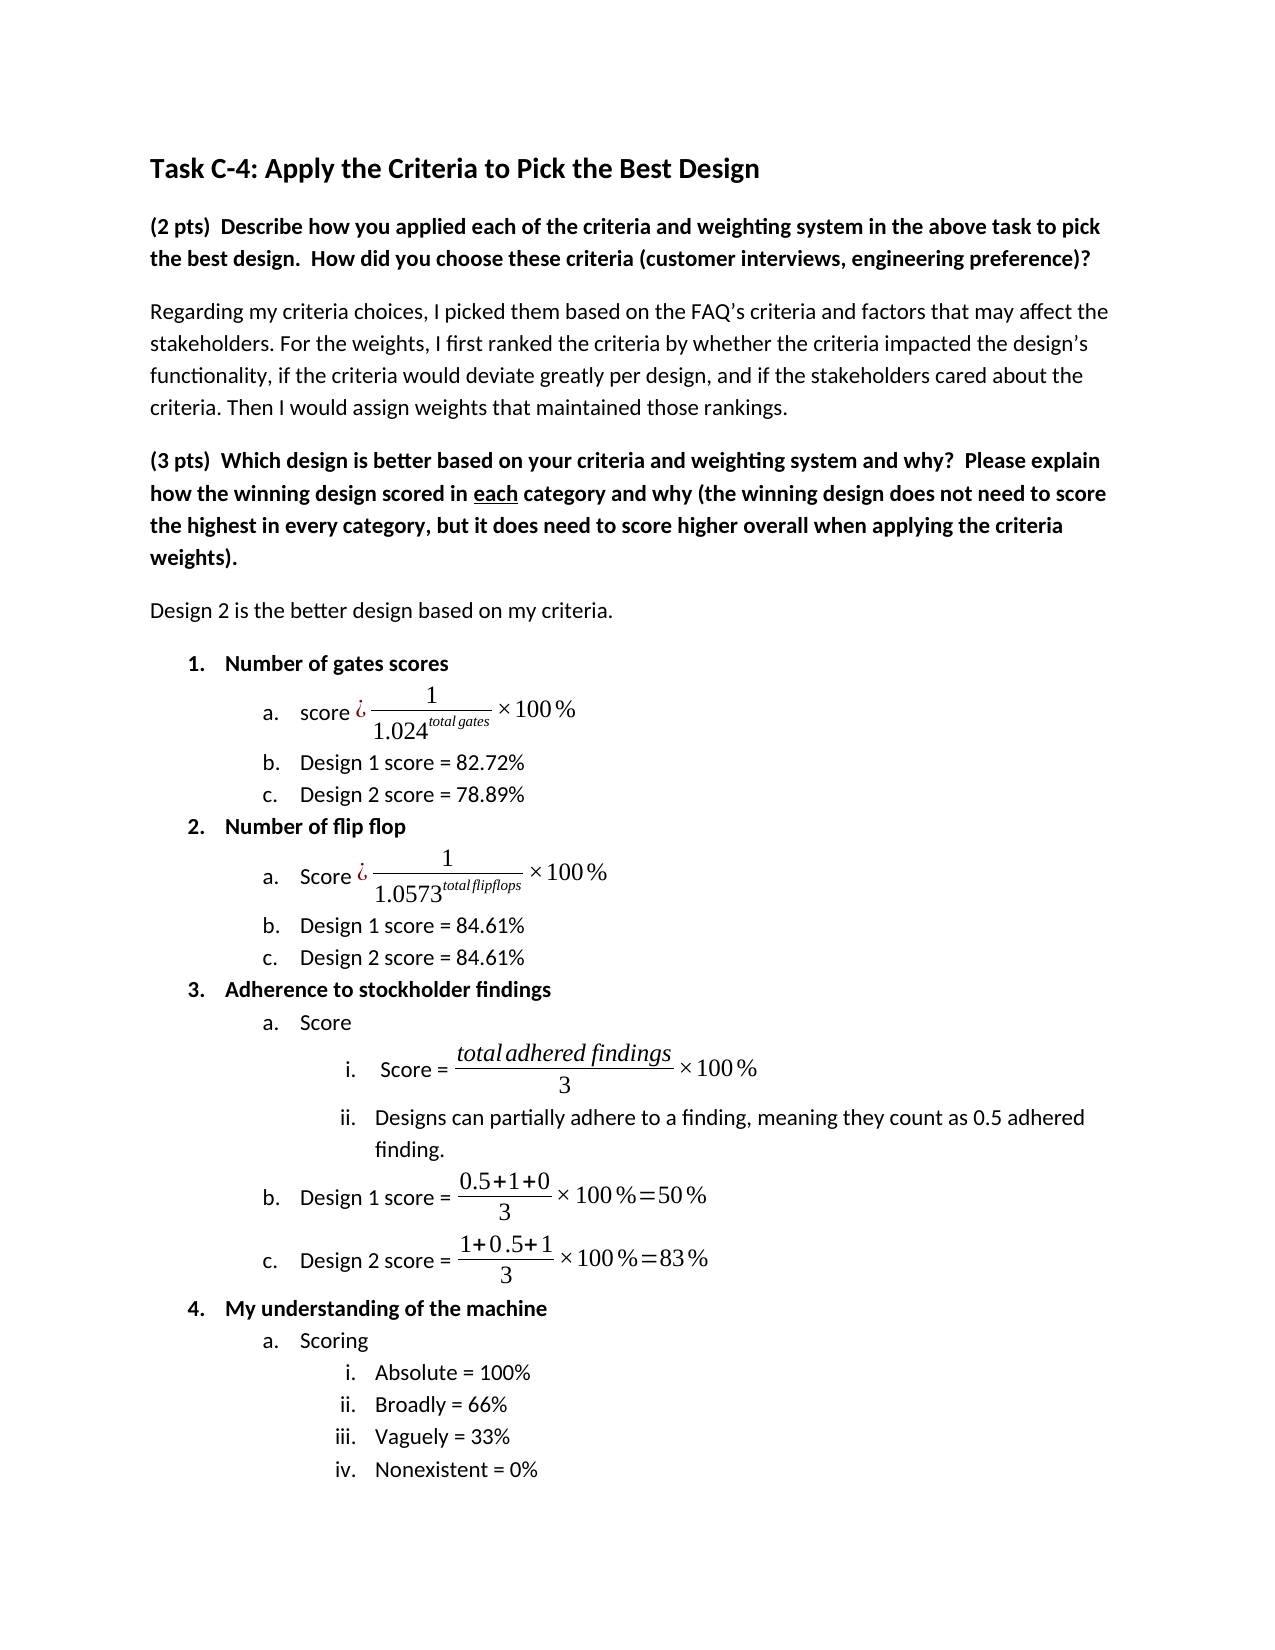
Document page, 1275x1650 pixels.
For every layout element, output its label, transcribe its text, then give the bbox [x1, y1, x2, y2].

list Design 2 score = [262, 1231, 1125, 1289]
list Design 2 score = 78.89% [262, 780, 1125, 808]
list Scoring [262, 1326, 1125, 1354]
text (2 pts) Describe how you applied each of the criteria and weighting system in the above task to pick the best design. How did you choose these criteria (customer interviews, engineering preference)? [150, 212, 1125, 272]
text Task C-4: Apply the Criteria to Pick the Best Design [150, 150, 1125, 186]
list score [262, 681, 1125, 744]
list Number of flip flop [187, 812, 1125, 840]
list Designs can partially adhere to a finding, meaning they count as 0.5 adhered finding. [356, 1103, 1125, 1163]
list My understanding of the machine [187, 1294, 1125, 1322]
list Nonexistent = 0% [356, 1455, 1125, 1483]
list Broadly = 66% [356, 1390, 1125, 1418]
list Design 1 score = 84.61% [262, 911, 1125, 939]
list Design 1 score = 82.72% [262, 748, 1125, 776]
list Design 2 score = 84.61% [262, 943, 1125, 971]
list Adherence to stockholder findings [187, 976, 1125, 1004]
list Absolute = 100% [356, 1358, 1125, 1386]
list Score [262, 1008, 1125, 1036]
text Design 2 is the better design based on my criteria. [150, 596, 1125, 624]
text Regarding my criteria choices, I picked them based on the FAQ’s criteria and factors that may affect the stakeholders. For the weights, I first ranked the criteria by whether the criteria impacted the design’s functionality, if the criteria would deviate greatly per design, and if the stakeholders cared about the criteria. Then I would assign weights that maintained those rankings. [150, 297, 1125, 422]
list Score = [356, 1040, 1125, 1099]
list Number of gates scores [187, 649, 1125, 677]
list Score [262, 844, 1125, 907]
list Design 1 score = [262, 1167, 1125, 1226]
list Vaguely = 33% [356, 1422, 1125, 1451]
text (3 pts) Which design is better based on your criteria and weighting system and why? Please explain how the winning design scored in each category and why (the winning design does not need to score the highest in every category, but it does need to score higher overall when applying the criteria weights). [150, 447, 1125, 571]
